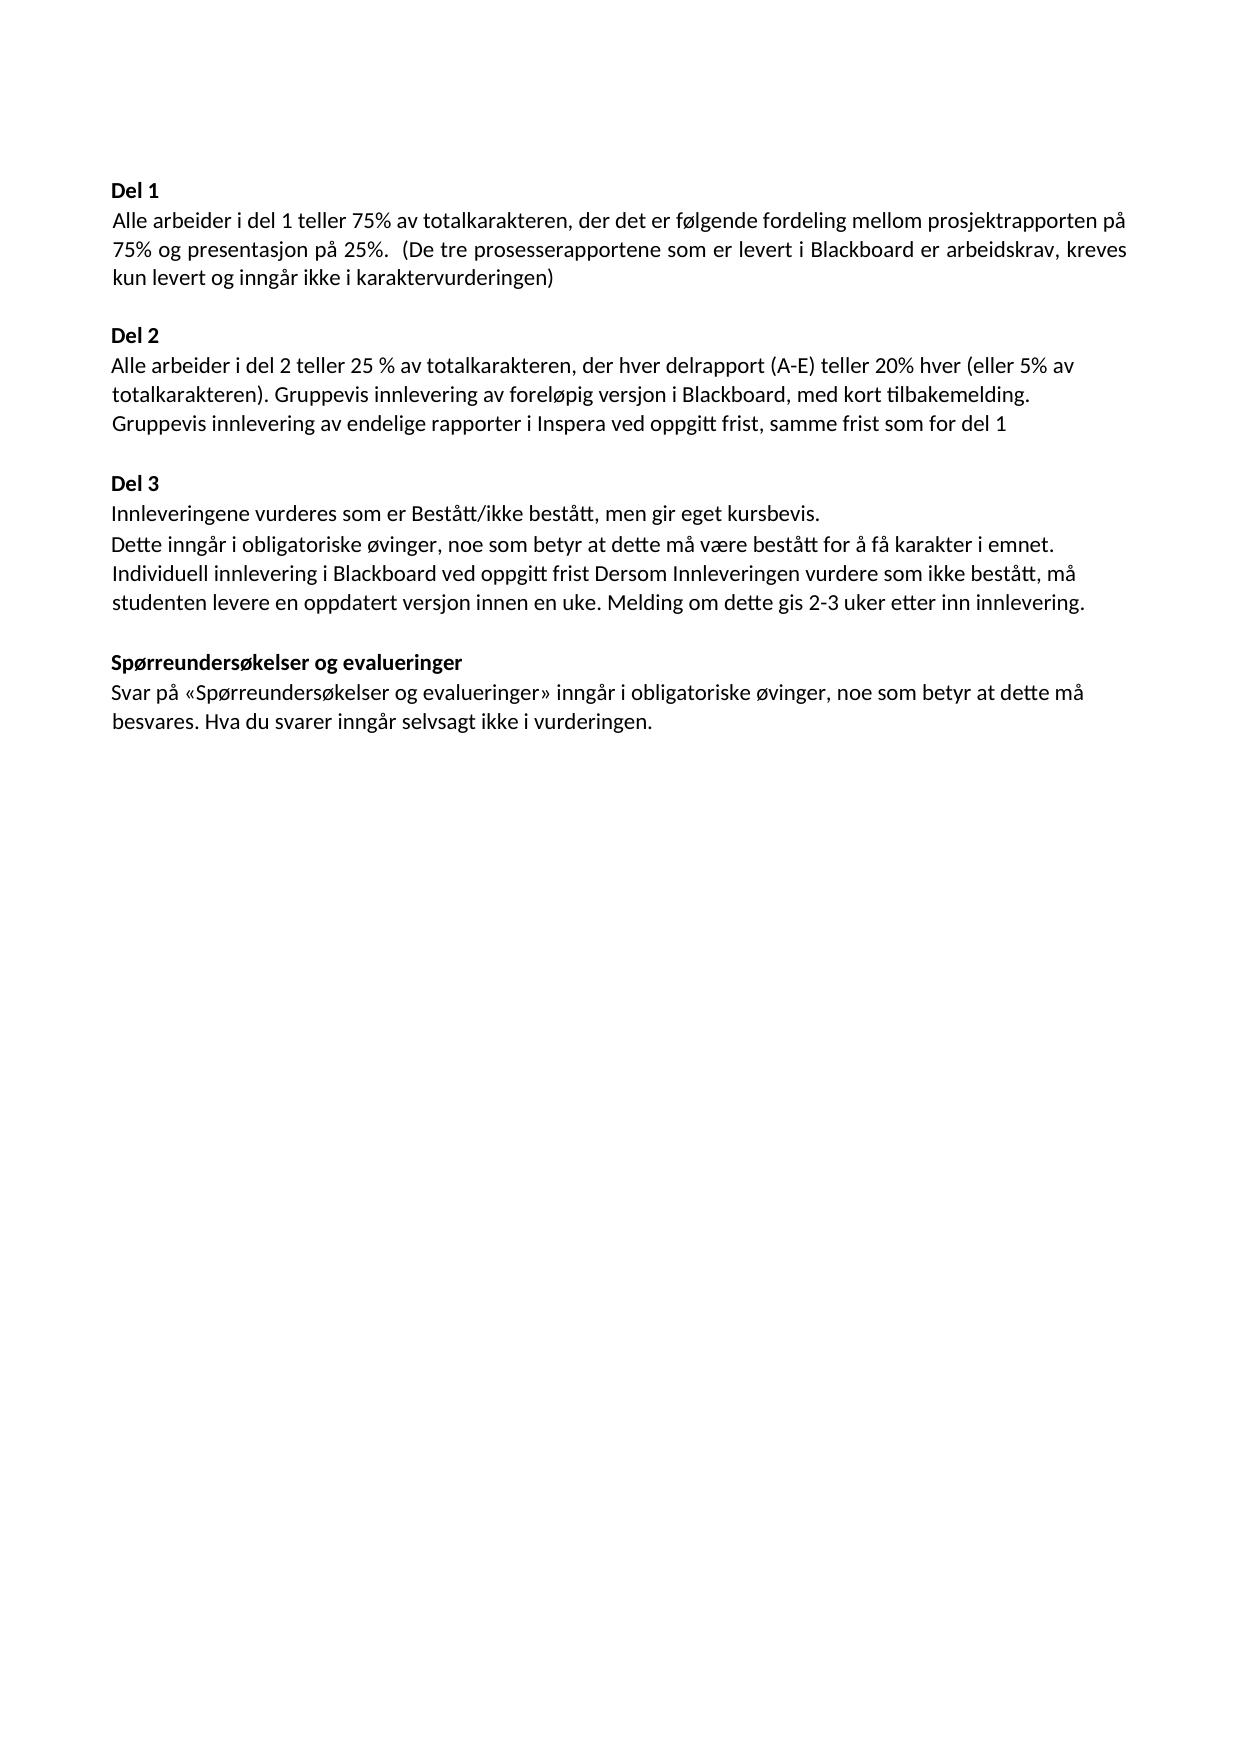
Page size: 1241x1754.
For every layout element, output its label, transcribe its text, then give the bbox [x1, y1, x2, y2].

text Spørreundersøkelser og evalueringer [111, 648, 1128, 676]
text Del 1 [111, 176, 1128, 204]
text Alle arbeider i del 1 teller 75% av totalkarakteren, der det er følgende fordeling mellom prosjektrapporten på 75% og presentasjon på 25%. (De tre prosesserapportene som er levert i Blackboard er arbeidskrav, kreves kun levert og inngår ikke i karaktervurderingen) [112, 207, 1128, 291]
text Dette inngår i obligatoriske øvinger, noe som betyr at dette må være bestått for å få karakter i emnet. Individuell innlevering i Blackboard ved oppgitt frist Dersom Innleveringen vurdere som ikke bestått, må studenten levere en oppdatert versjon innen en uke. Melding om dette gis 2-3 uker etter inn innlevering. [111, 530, 1128, 616]
text Del 2 [111, 321, 1128, 349]
text Innleveringene vurderes som er Bestått/ikke bestått, men gir eget kursbevis. [111, 499, 1128, 528]
text Alle arbeider i del 2 teller 25 % av totalkarakteren, der hver delrapport (A-E) teller 20% hver (eller 5% av totalkarakteren). Gruppevis innlevering av foreløpig versjon i Blackboard, med kort tilbakemelding. Gruppevis innlevering av endelige rapporter i Inspera ved oppgitt frist, samme frist som for del 1 [111, 351, 1128, 437]
text Svar på «Spørreundersøkelser og evalueringer» inngår i obligatoriske øvinger, noe som betyr at dette må besvares. Hva du svarer inngår selvsagt ikke i vurderingen. [111, 678, 1128, 735]
text Del 3 [111, 469, 1128, 497]
